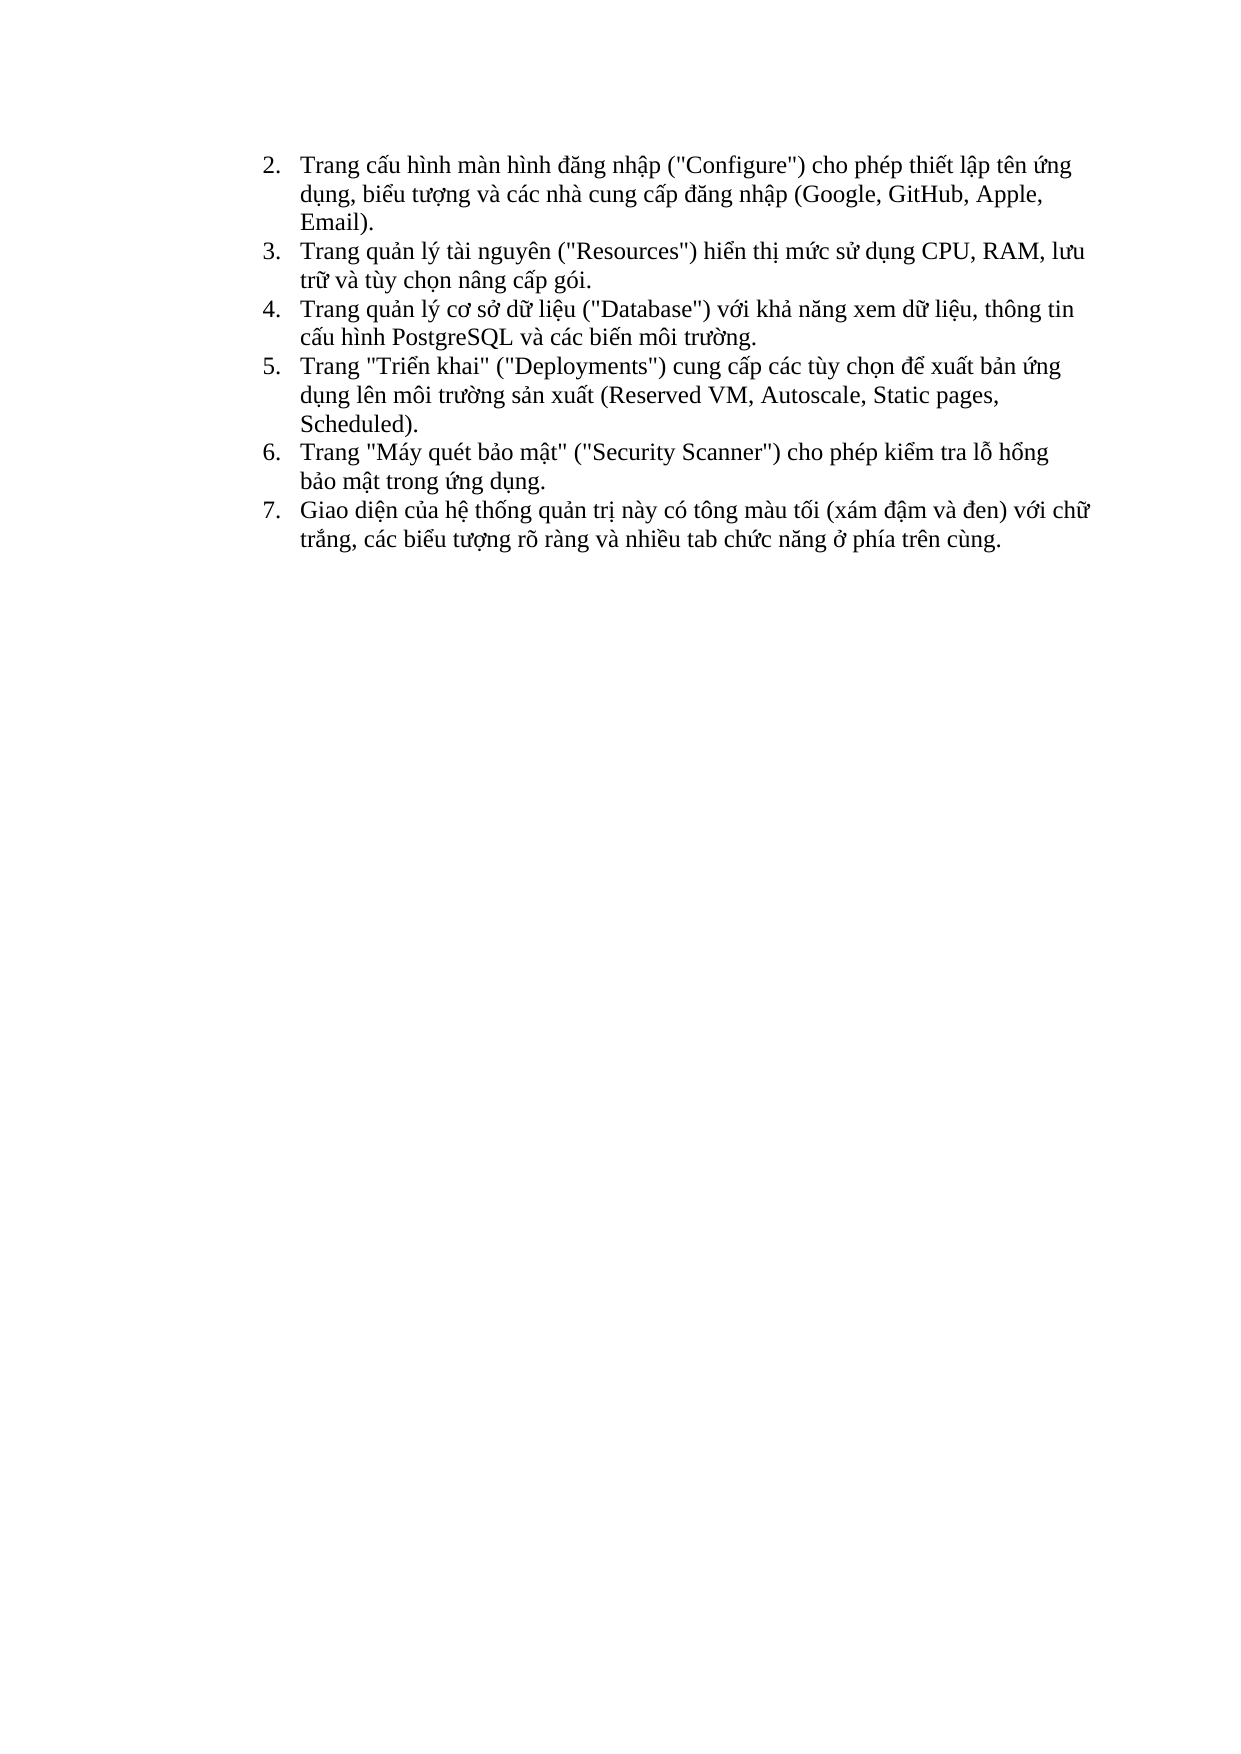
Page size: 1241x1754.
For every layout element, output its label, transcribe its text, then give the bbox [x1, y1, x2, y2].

list Trang "Máy quét bảo mật" ("Security Scanner") cho phép kiểm tra lỗ hổng bảo mật trong ứng dụng. [262, 437, 1090, 495]
list Giao diện của hệ thống quản trị này có tông màu tối (xám đậm và đen) với chữ trắng, các biểu tượng rõ ràng và nhiều tab chức năng ở phía trên cùng. [262, 495, 1090, 552]
list Trang quản lý tài nguyên ("Resources") hiển thị mức sử dụng CPU, RAM, lưu trữ và tùy chọn nâng cấp gói. [262, 236, 1090, 294]
list Trang cấu hình màn hình đăng nhập ("Configure") cho phép thiết lập tên ứng dụng, biểu tượng và các nhà cung cấp đăng nhập (Google, GitHub, Apple, Email). [262, 150, 1090, 236]
list Trang "Triển khai" ("Deployments") cung cấp các tùy chọn để xuất bản ứng dụng lên môi trường sản xuất (Reserved VM, Autoscale, Static pages, Scheduled). [262, 351, 1090, 437]
list Trang quản lý cơ sở dữ liệu ("Database") với khả năng xem dữ liệu, thông tin cấu hình PostgreSQL và các biến môi trường. [262, 294, 1090, 351]
